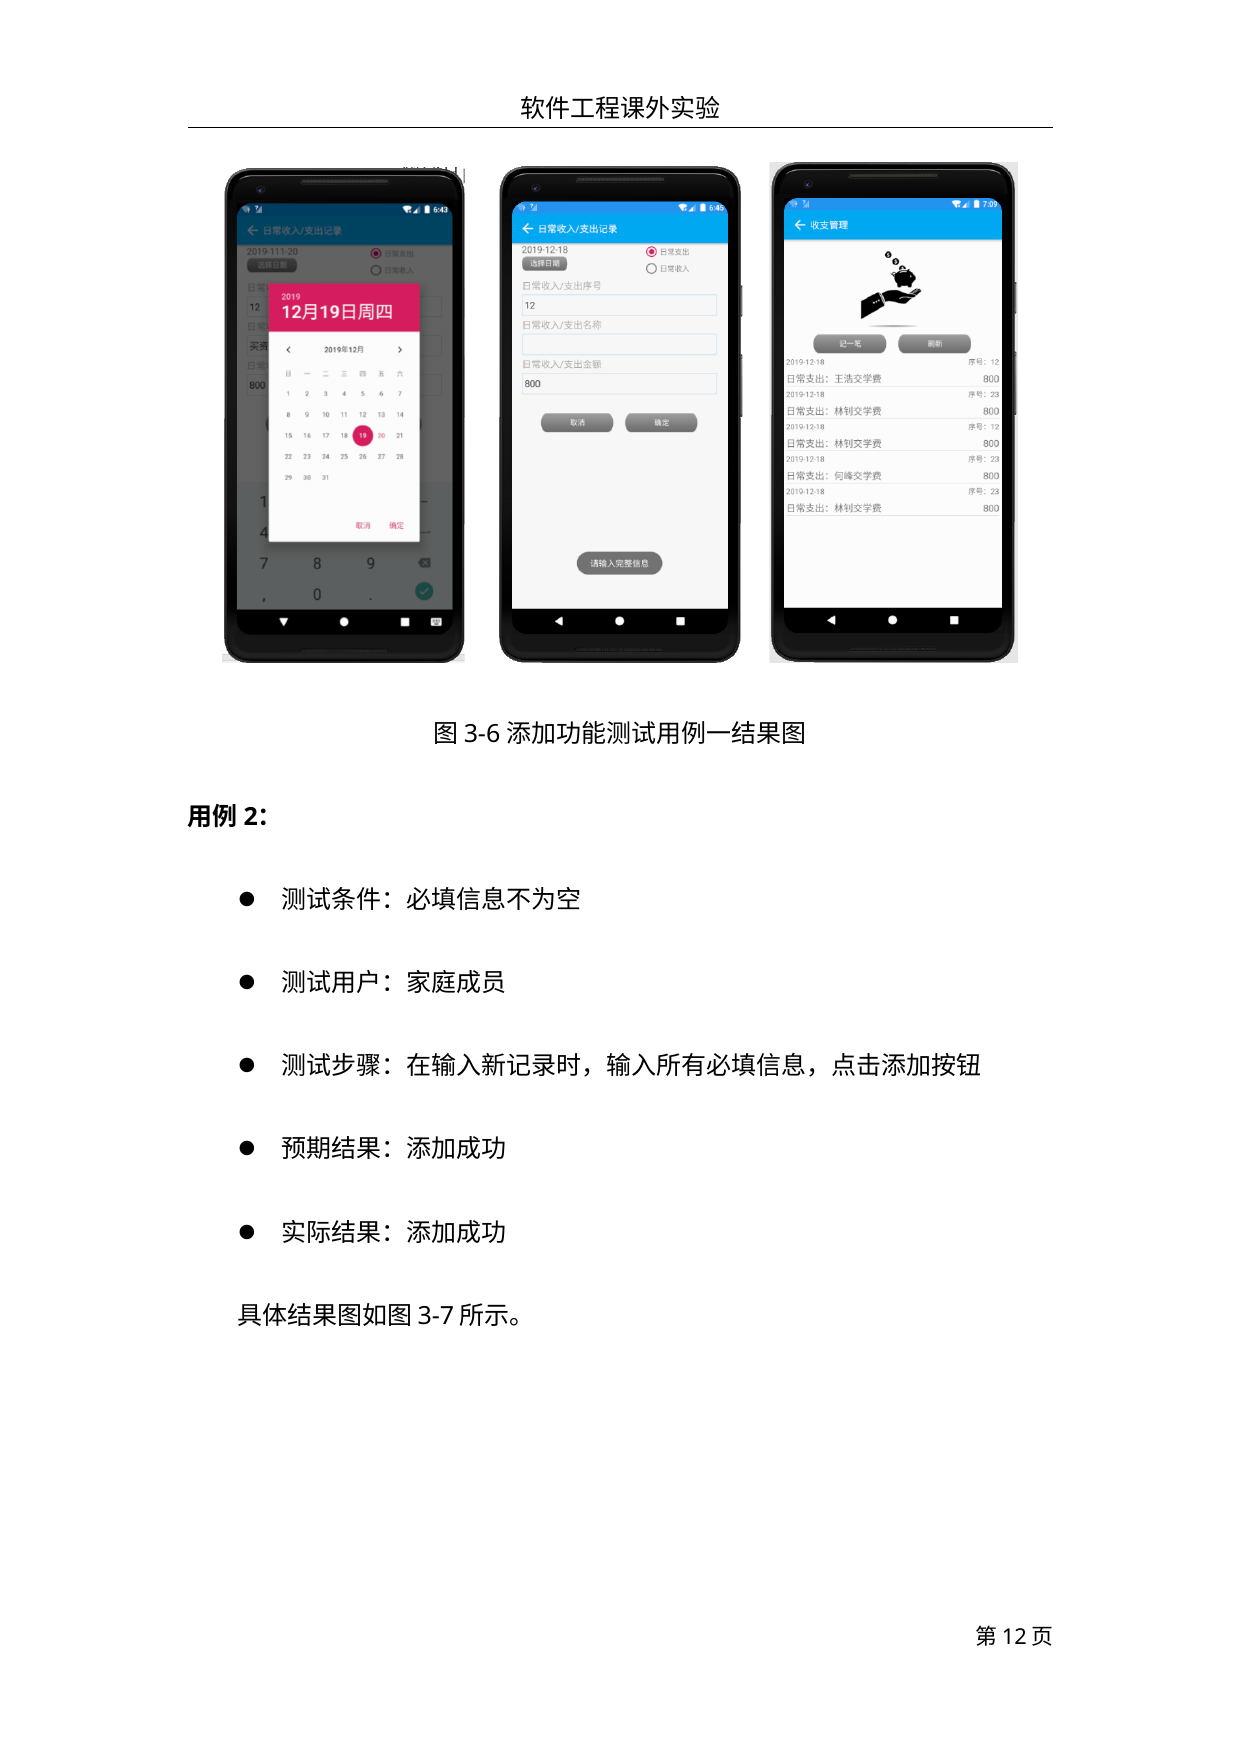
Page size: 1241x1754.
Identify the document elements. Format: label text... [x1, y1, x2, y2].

list 测试步骤：在输入新记录时，输入所有必填信息，点击添加按钮 [237, 1031, 1053, 1096]
picture [497, 165, 745, 663]
text 具体结果图如图3-7所示。 [237, 1281, 1053, 1346]
text 用例 2： [187, 782, 1053, 847]
picture [769, 162, 1019, 663]
list 实际结果：添加成功 [237, 1198, 1053, 1263]
list 预期结果：添加成功 [237, 1114, 1053, 1179]
picture [222, 167, 465, 663]
list 测试条件：必填信息不为空 [237, 865, 1053, 930]
list 测试用户：家庭成员 [237, 948, 1053, 1013]
text 图3-6 添加功能测试用例一结果图 [187, 699, 1053, 764]
